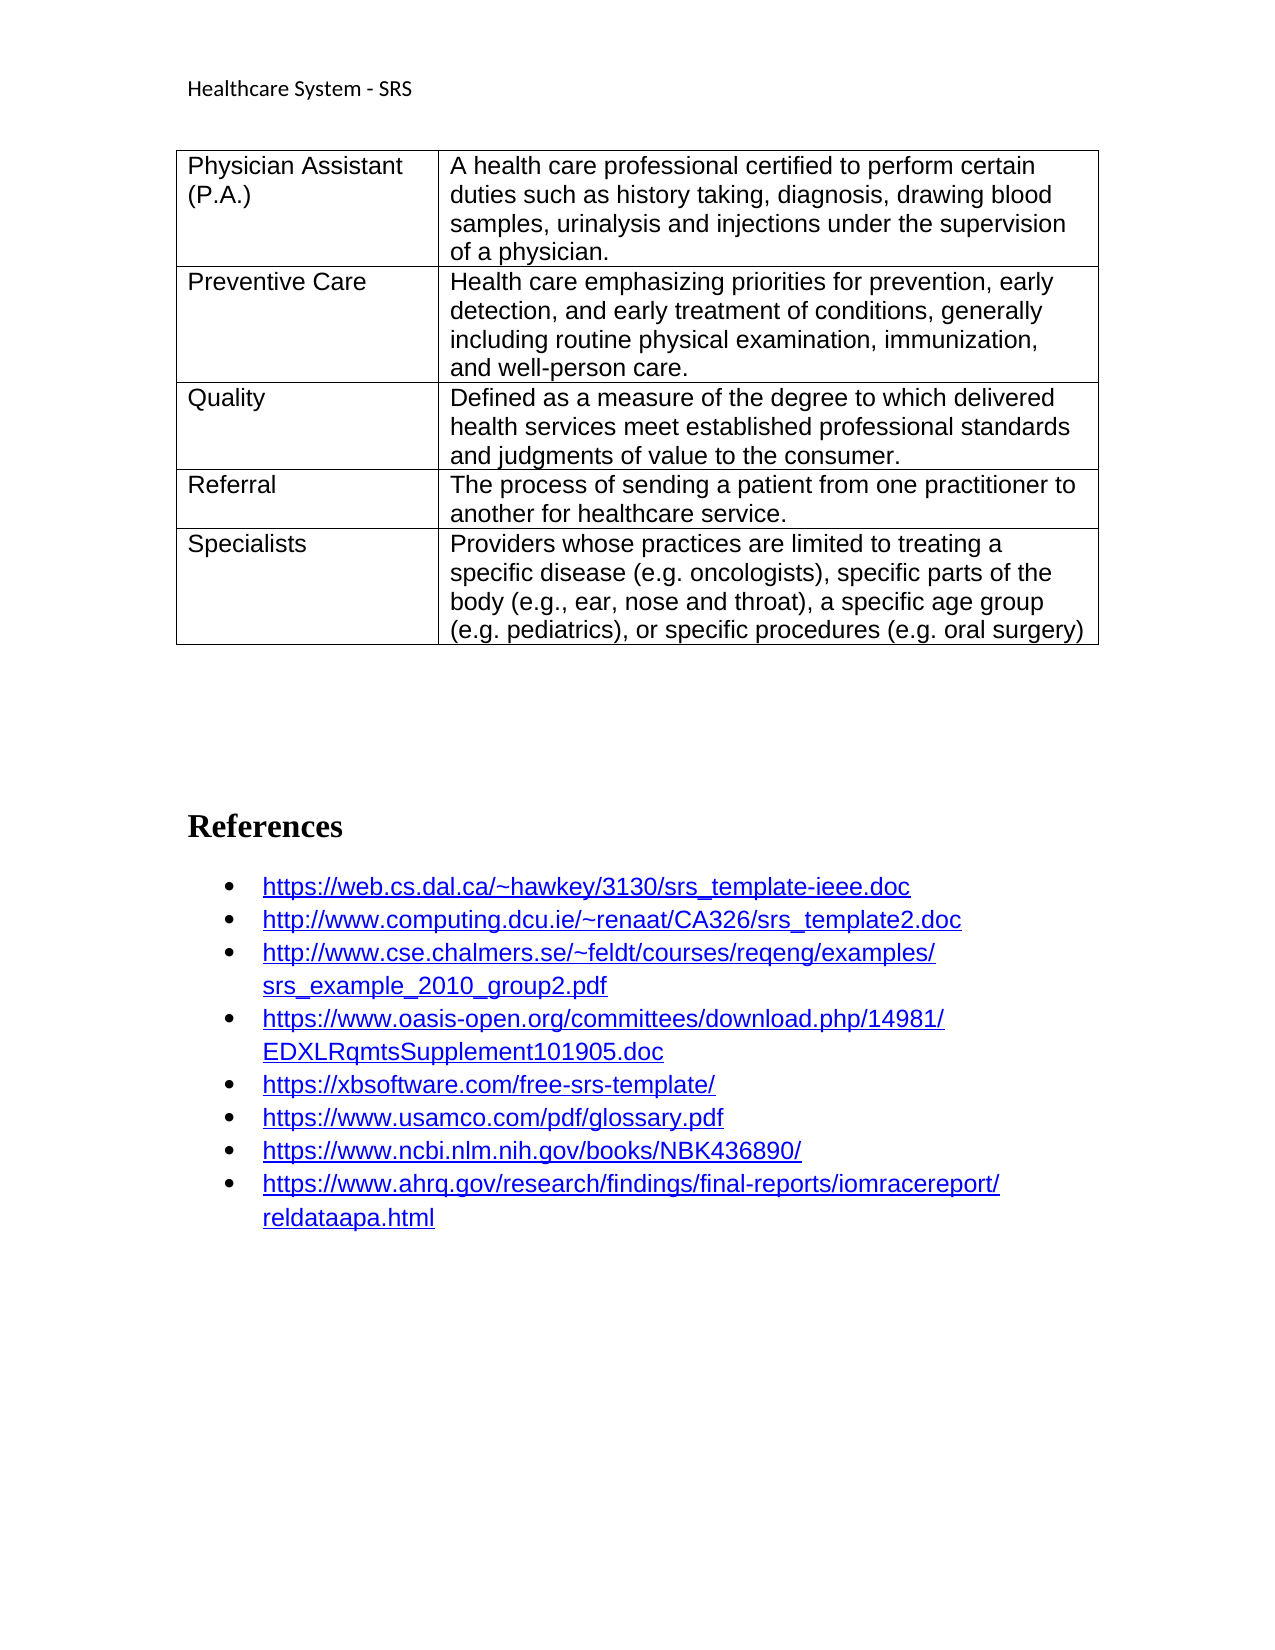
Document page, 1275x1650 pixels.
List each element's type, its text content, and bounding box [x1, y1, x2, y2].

table_cell The process of sending a patient from one practitioner to another for healthcare service. [439, 470, 1098, 528]
table_cell A health care professional certified to perform certain duties such as history taking, diagnosis, drawing blood samples, urinalysis and injections under the supervision of a physician. [439, 151, 1098, 266]
list http://www.cse.chalmers.se/~feldt/courses/reqeng/examples/srs_example_2010_group2.pdf [225, 938, 1087, 999]
table_cell Providers whose practices are limited to treating a specific disease (e.g. oncologists), specific parts of the body (e.g., ear, nose and throat), a specific age group (e.g. pediatrics), or specific procedures (e.g. oral surgery) [439, 529, 1098, 644]
table_cell Referral [177, 470, 438, 528]
table_cell Defined as a measure of the degree to which delivered health services meet established professional standards and judgments of value to the consumer. [439, 383, 1098, 469]
table_cell Preventive Care [177, 267, 438, 382]
text References [187, 807, 1087, 845]
list https://www.ahrq.gov/research/findings/final-reports/iomracereport/reldataapa.html [225, 1169, 1087, 1231]
list https://www.usamco.com/pdf/glossary.pdf [225, 1103, 1087, 1132]
list https://web.cs.dal.ca/~hawkey/3130/srs_template-ieee.doc [225, 871, 1087, 900]
table_cell Health care emphasizing priorities for prevention, early detection, and early treatment of conditions, generally including routine physical examination, immunization, and well-person care. [439, 267, 1098, 382]
list https://xbsoftware.com/free-srs-template/ [225, 1070, 1087, 1099]
table_cell Quality [177, 383, 438, 469]
table_cell Physician Assistant (P.A.) [177, 151, 438, 266]
list https://www.ncbi.nlm.nih.gov/books/NBK436890/ [225, 1136, 1087, 1165]
table_cell Specialists [177, 529, 438, 644]
list http://www.computing.dcu.ie/~renaat/CA326/srs_template2.doc [225, 904, 1087, 933]
list https://www.oasis-open.org/committees/download.php/14981/EDXLRqmtsSupplement101905.doc [225, 1004, 1087, 1066]
